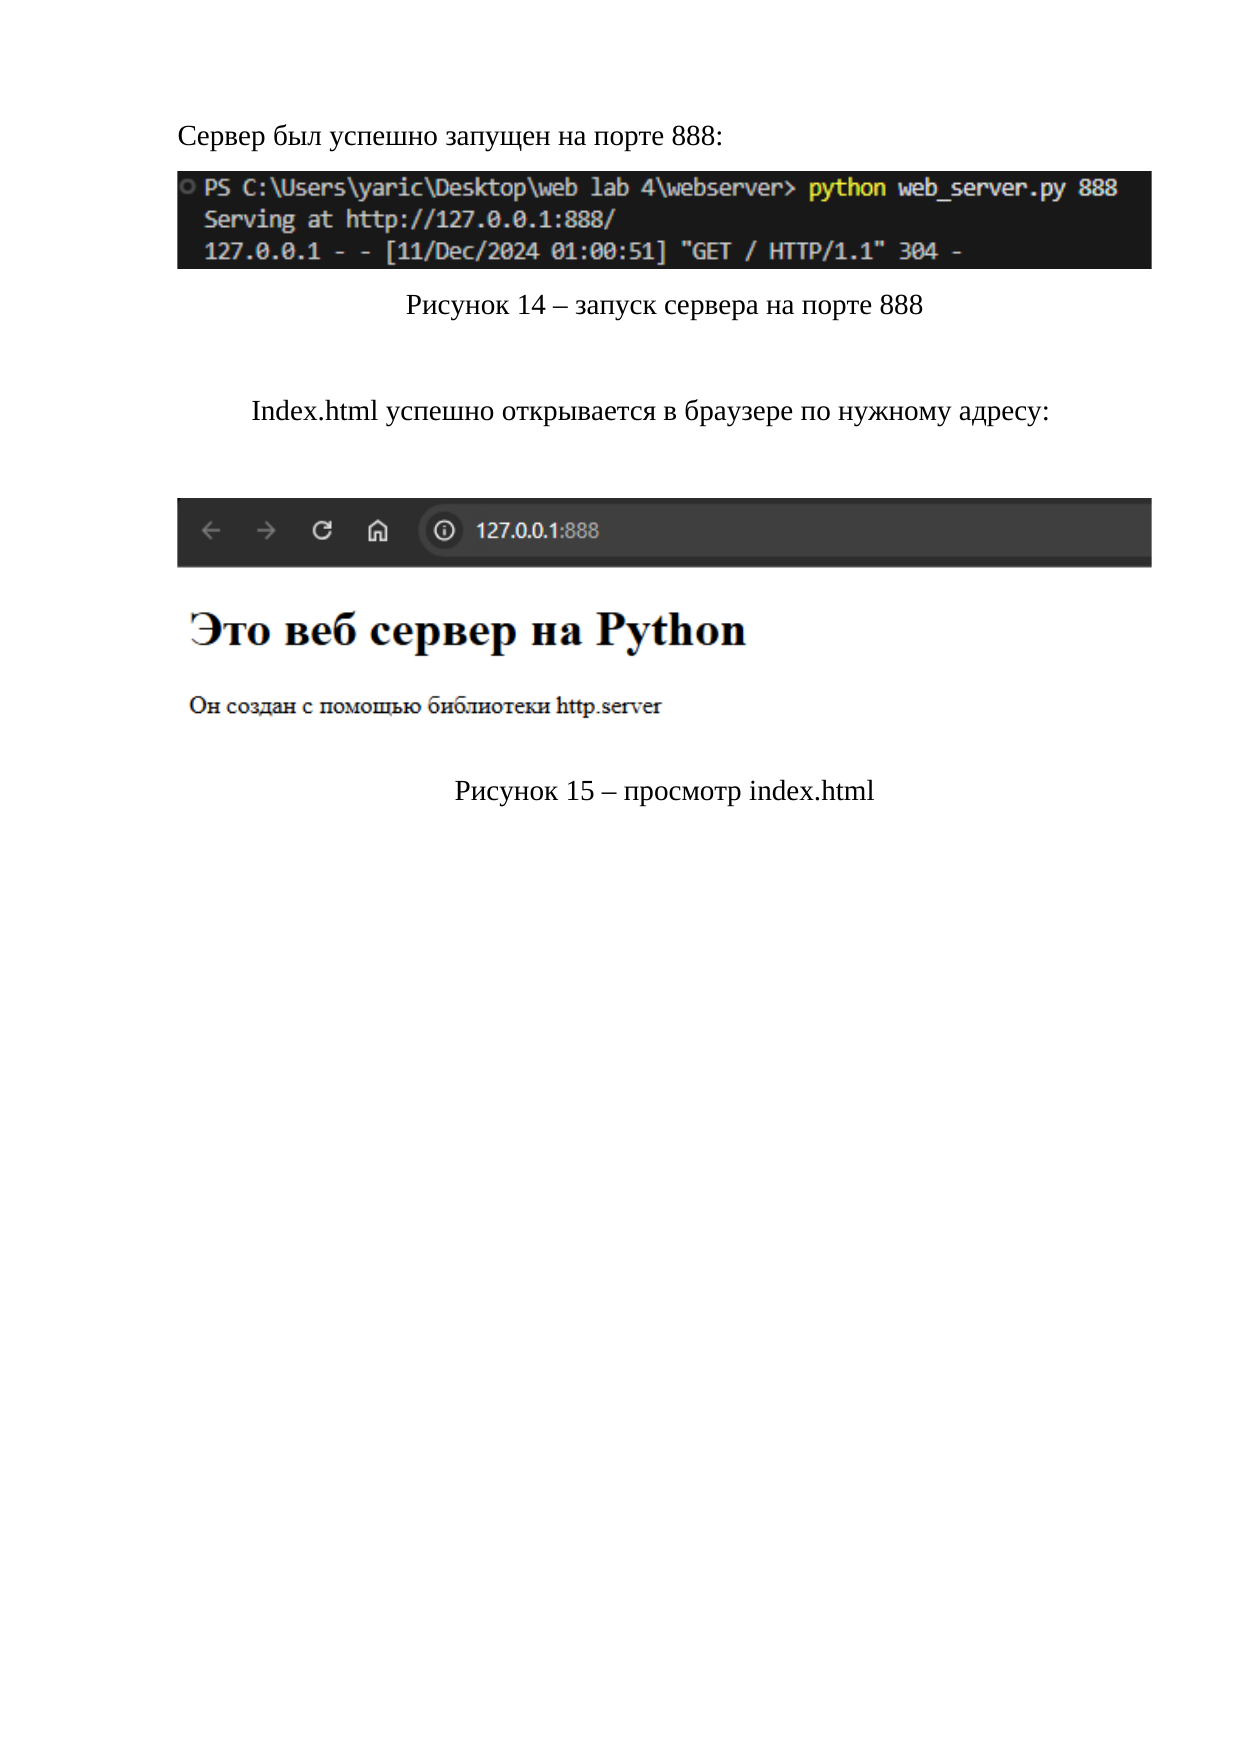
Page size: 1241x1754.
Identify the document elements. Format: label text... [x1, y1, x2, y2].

picture [177, 498, 1152, 754]
text Рисунок 14 – запуск сервера на порте 888 [177, 287, 1152, 321]
text Рисунок 15 – просмотр index.html [177, 773, 1152, 806]
picture [177, 171, 1152, 269]
text Index.html успешно открывается в браузере по нужному адресу: [177, 393, 1152, 427]
text Сервер был успешно запущен на порте 888: [177, 118, 1152, 152]
